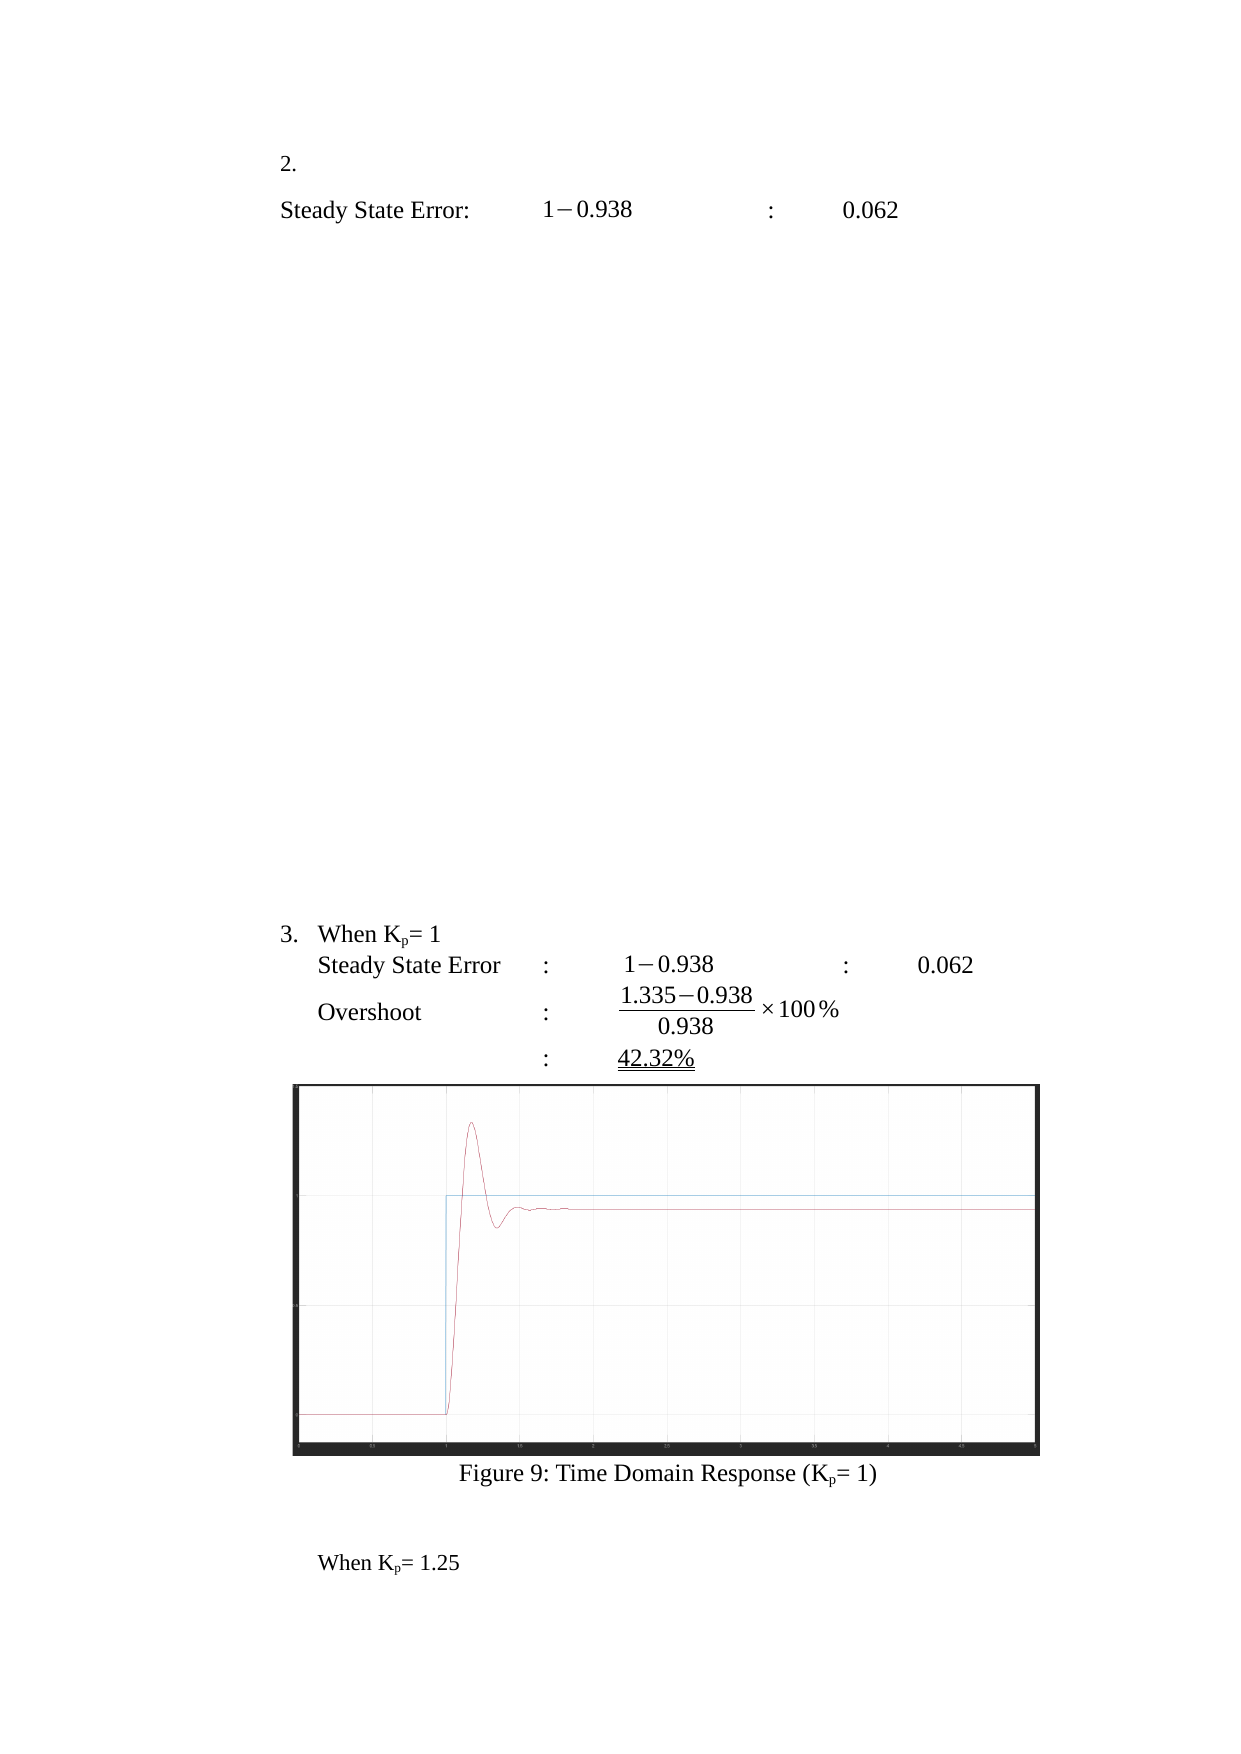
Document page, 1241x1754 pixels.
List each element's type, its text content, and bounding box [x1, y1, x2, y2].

text Steady State Error: : 0.062 [242, 195, 1090, 224]
list When Kp= 1 [280, 919, 1090, 948]
picture [292, 1084, 1040, 1456]
list When Kp= 1.25 [317, 1549, 1090, 1575]
list Overshoot : [317, 981, 1090, 1040]
list Steady State Error : : 0.062 [317, 950, 1090, 979]
list : 42.32% [317, 1043, 1090, 1071]
